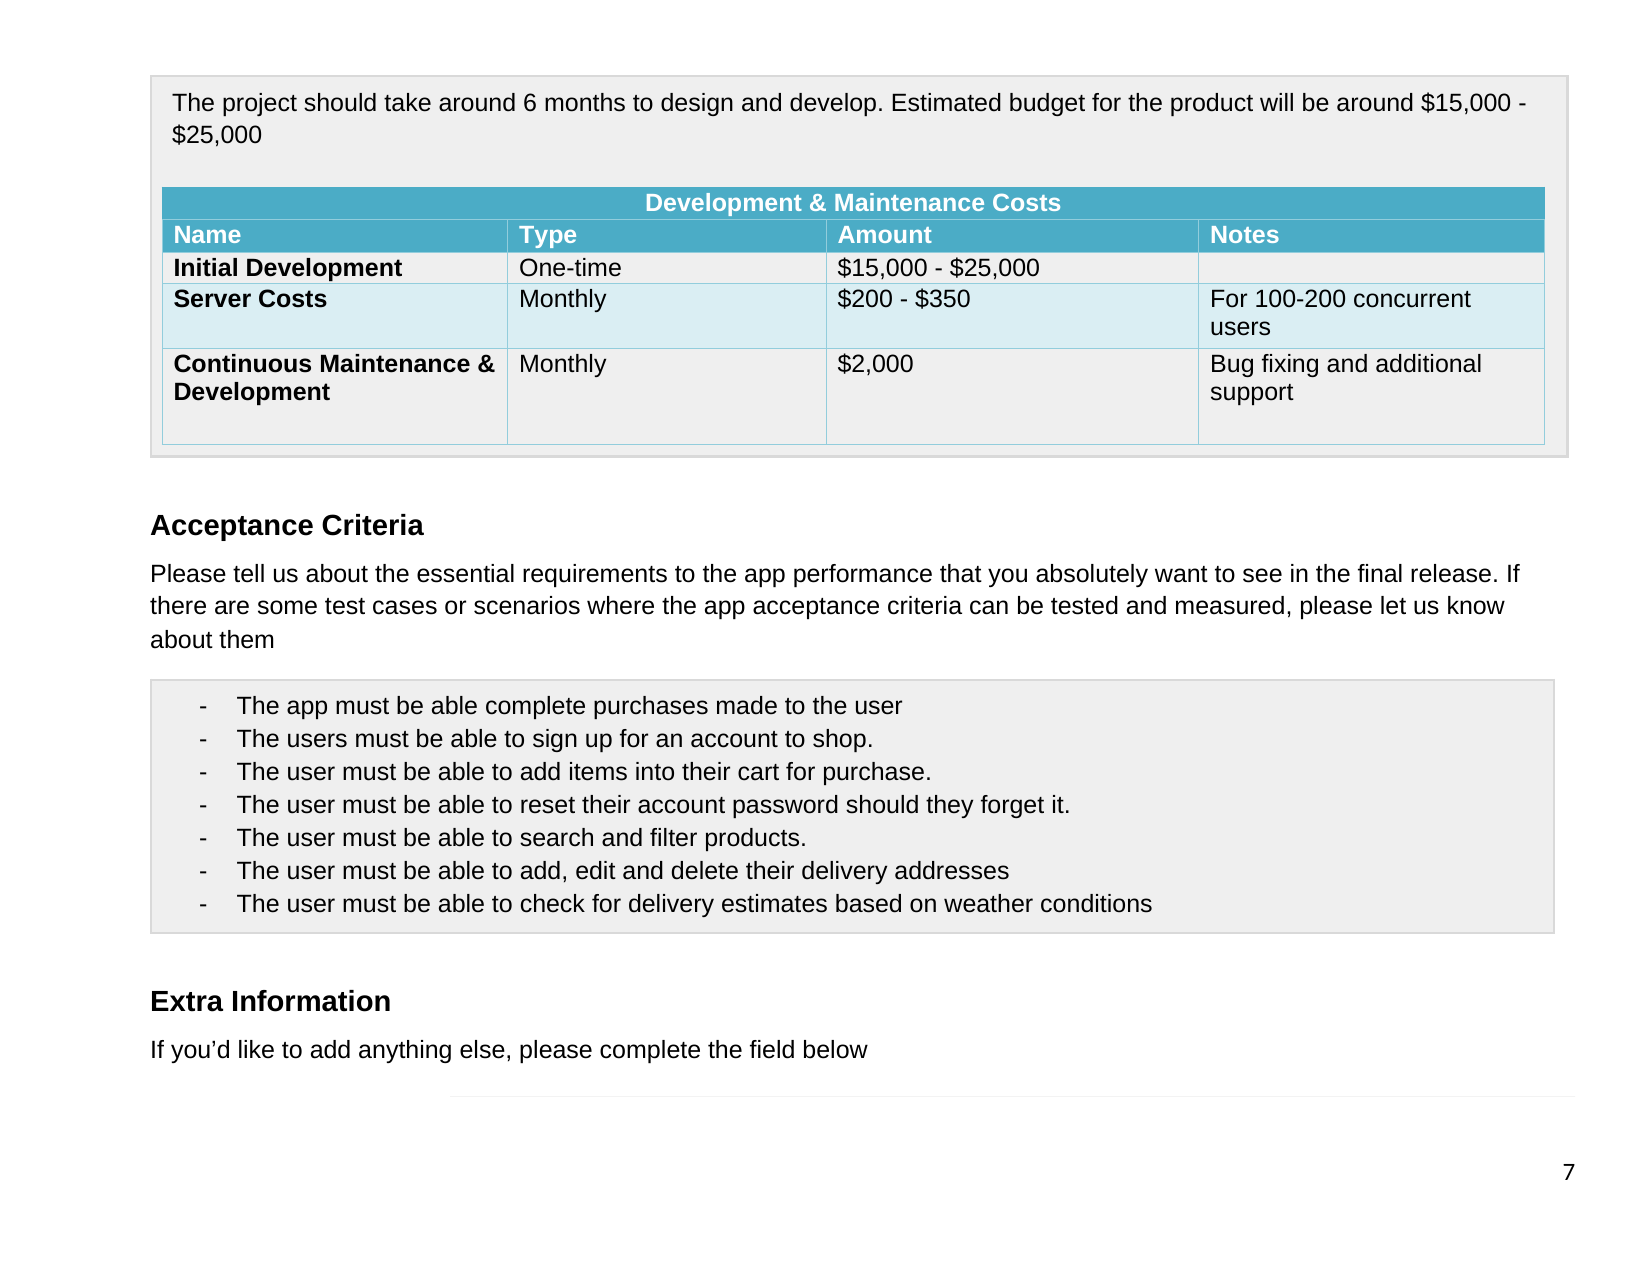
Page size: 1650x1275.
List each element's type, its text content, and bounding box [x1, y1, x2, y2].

text If you’d like to add anything else, please complete the field below [150, 1035, 1575, 1064]
table_header The app must be able complete purchases made to the user The users must be able to sign up for an account to shop. The user must be able to add items into their cart for purchase. The user must be able to reset their account password should they forget it. The user must be able to search and filter products. The user must be able to add, edit and delete their delivery addresses The user must be able to check for delivery estimates based on weather conditions [152, 681, 1553, 932]
subtitle Acceptance Criteria [150, 507, 1575, 541]
table_header The project should take around 6 months to design and develop. Estimated budget for the product will be around $15,000 - $25,000 [152, 77, 1566, 455]
subtitle Extra Information [150, 984, 1575, 1018]
text Please tell us about the essential requirements to the app performance that you absolutely want to see in the final release. If there are some test cases or scenarios where the app acceptance criteria can be tested and measured, please let us know about them [150, 558, 1575, 653]
